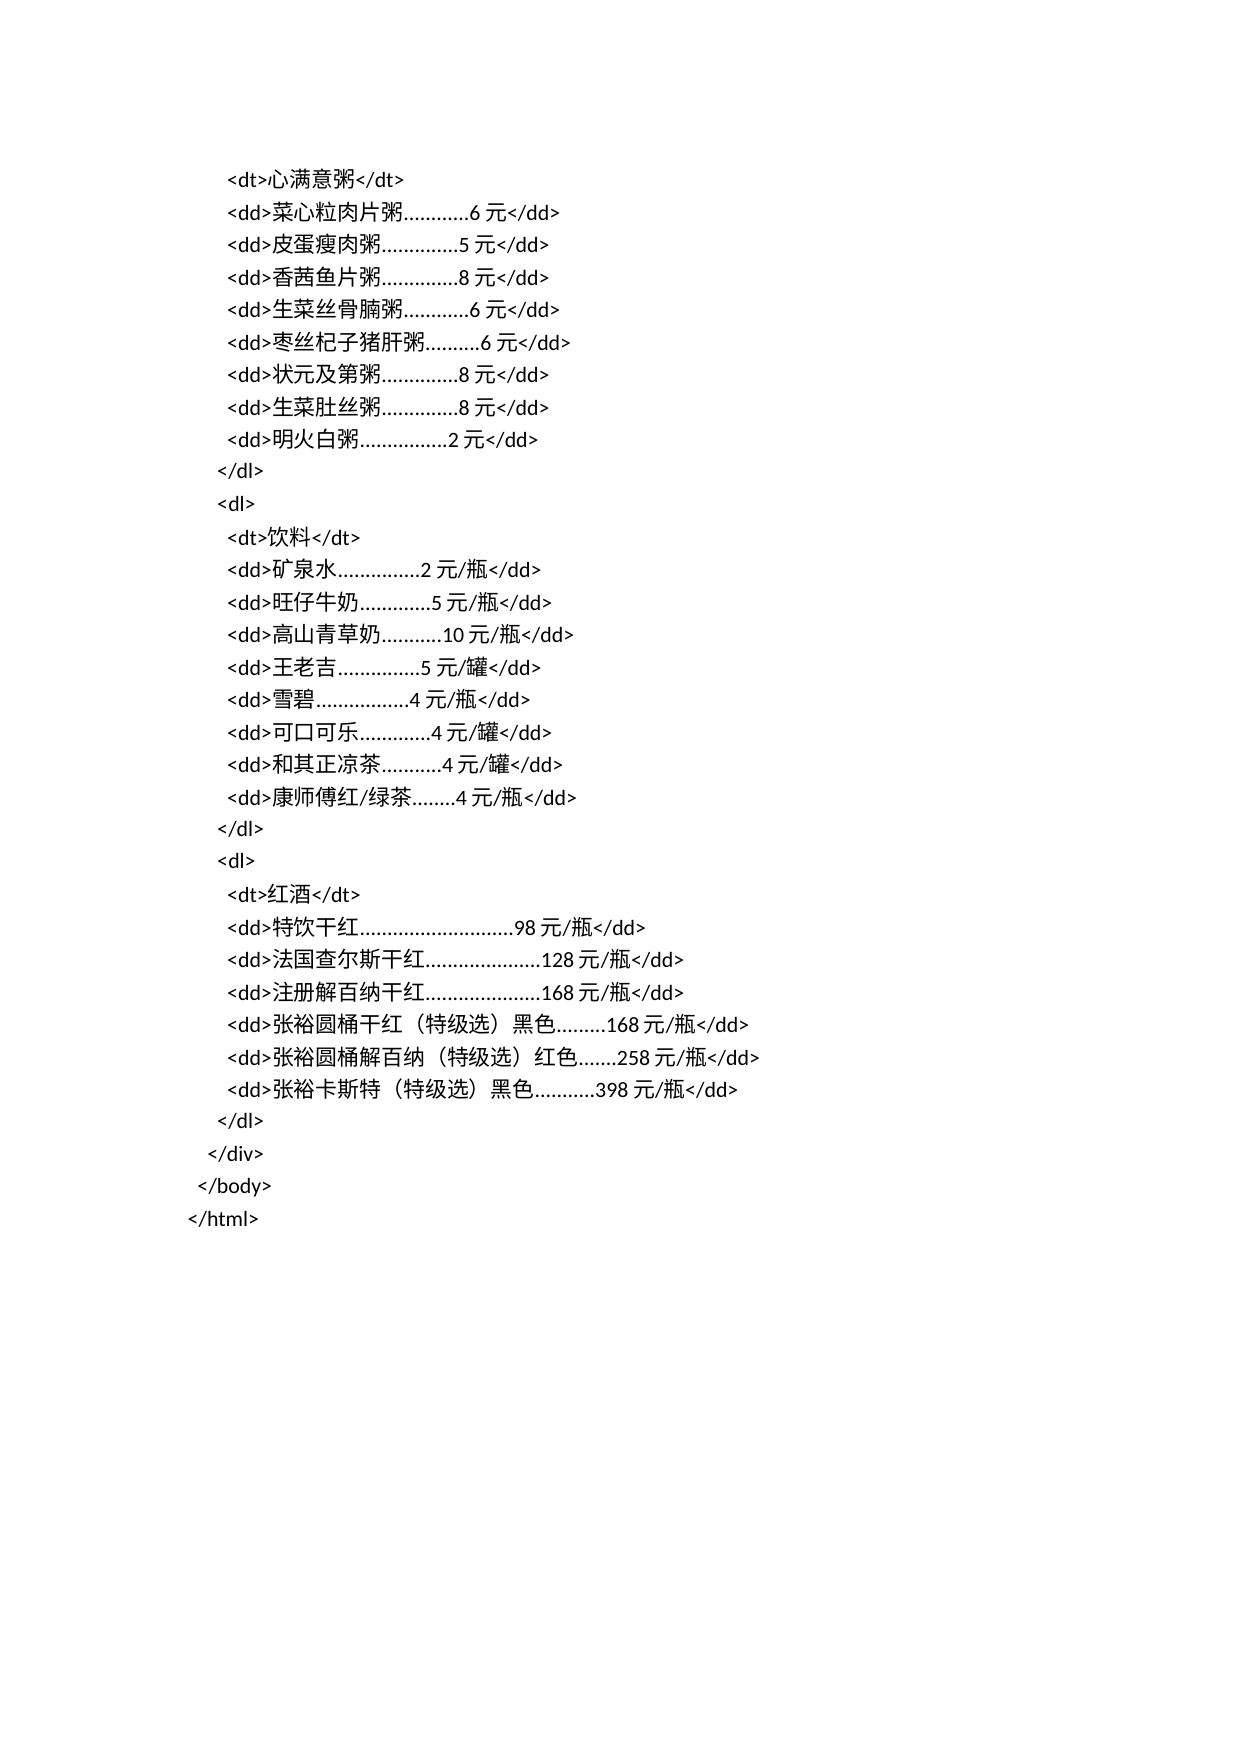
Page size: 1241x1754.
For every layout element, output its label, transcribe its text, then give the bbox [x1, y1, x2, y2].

text </html> [187, 1202, 1053, 1234]
text <dt>红酒</dt> [187, 877, 1053, 909]
text <dd>状元及第粥..............8元</dd> [187, 357, 1053, 389]
text <dd>矿泉水...............2元/瓶</dd> [187, 552, 1053, 584]
text <dd>生菜丝骨腩粥............6元</dd> [187, 292, 1053, 324]
text <dd>特饮干红............................98元/瓶</dd> [187, 909, 1053, 942]
text <dl> [187, 844, 1053, 877]
text <dd>康师傅红/绿茶........4元/瓶</dd> [187, 779, 1053, 812]
text <dd>张裕圆桶干红（特级选）黑色.........168元/瓶</dd> [187, 1007, 1053, 1039]
text <dd>张裕卡斯特（特级选）黑色...........398元/瓶</dd> [187, 1072, 1053, 1104]
text <dt>心满意粥</dt> [187, 162, 1053, 194]
text </body> [187, 1169, 1053, 1202]
text <dd>王老吉...............5元/罐</dd> [187, 649, 1053, 682]
text <dt>饮料</dt> [187, 519, 1053, 552]
text <dd>旺仔牛奶.............5元/瓶</dd> [187, 584, 1053, 617]
text <dd>法国查尔斯干红.....................128元/瓶</dd> [187, 942, 1053, 974]
text </dl> [187, 812, 1053, 844]
text <dd>香茜鱼片粥..............8元</dd> [187, 259, 1053, 292]
text <dl> [187, 487, 1053, 519]
text </dl> [187, 1104, 1053, 1137]
text <dd>张裕圆桶解百纳（特级选）红色.......258元/瓶</dd> [187, 1039, 1053, 1072]
text <dd>雪碧.................4元/瓶</dd> [187, 682, 1053, 714]
text </div> [187, 1137, 1053, 1169]
text <dd>可口可乐.............4元/罐</dd> [187, 714, 1053, 747]
text <dd>注册解百纳干红.....................168元/瓶</dd> [187, 974, 1053, 1007]
text <dd>枣丝杞子猪肝粥..........6元</dd> [187, 324, 1053, 357]
text <dd>高山青草奶...........10元/瓶</dd> [187, 617, 1053, 649]
text <dd>明火白粥................2元</dd> [187, 422, 1053, 454]
text <dd>和其正凉茶...........4元/罐</dd> [187, 747, 1053, 779]
text <dd>菜心粒肉片粥............6元</dd> [187, 194, 1053, 227]
text <dd>皮蛋瘦肉粥..............5元</dd> [187, 227, 1053, 259]
text <dd>生菜肚丝粥..............8元</dd> [187, 389, 1053, 422]
text </dl> [187, 454, 1053, 487]
